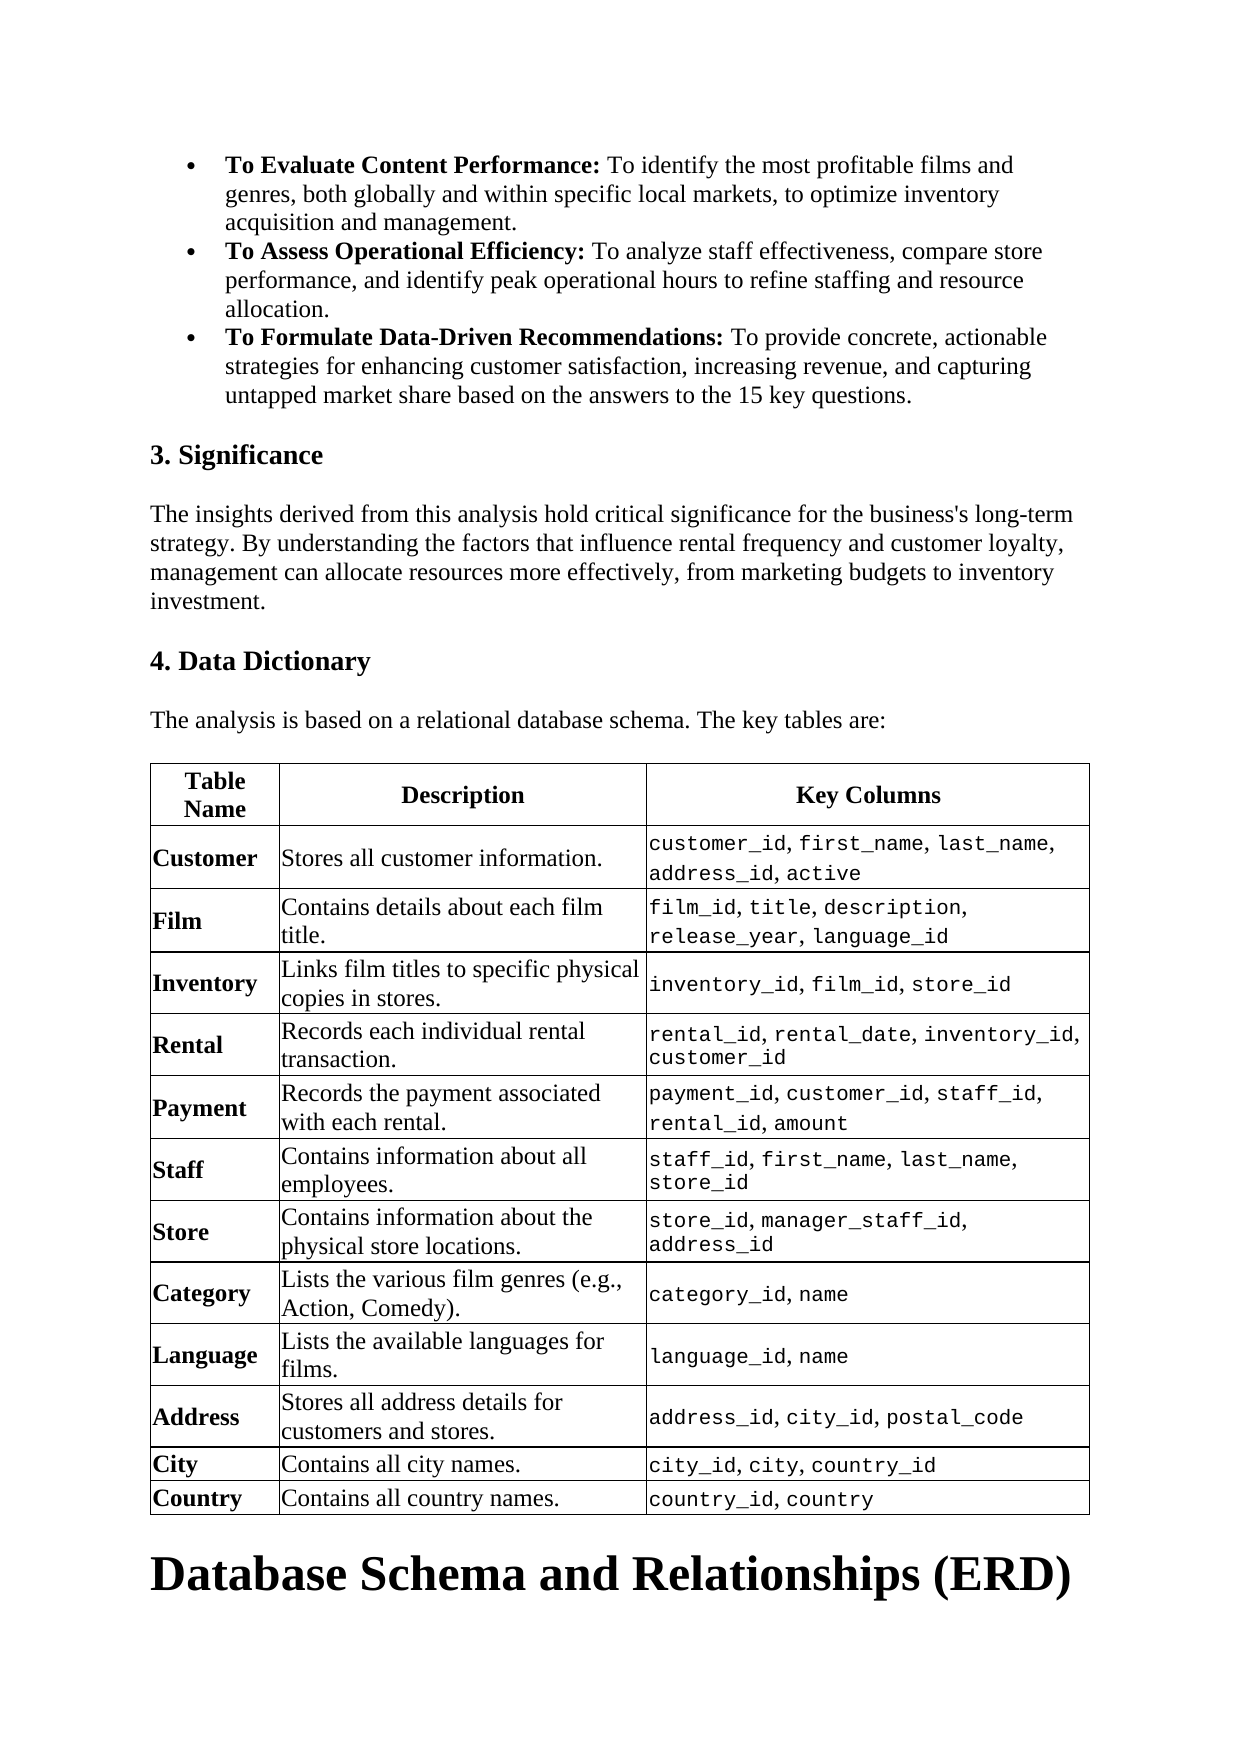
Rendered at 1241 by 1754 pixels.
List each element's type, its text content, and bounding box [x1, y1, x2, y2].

table_cell customer_id, first_name, last_name, address_id, active [647, 826, 1089, 888]
table_cell inventory_id, film_id, store_id [647, 953, 1089, 1013]
table_cell City [151, 1448, 279, 1480]
table_cell language_id, name [647, 1324, 1089, 1385]
list To Evaluate Content Performance: To identify the most profitable films and genres, both globally and within specific local markets, to optimize inventory acquisition and management. [187, 150, 1090, 236]
table_header Table Name [151, 764, 279, 825]
table_header Key Columns [647, 764, 1089, 825]
table_cell Records the payment associated with each rental. [280, 1076, 646, 1138]
table_cell Lists the various film genres (e.g., Action, Comedy). [280, 1263, 646, 1323]
table_cell Contains information about all employees. [280, 1139, 646, 1200]
table_cell Links film titles to specific physical copies in stores. [280, 953, 646, 1013]
table_cell staff_id, first_name, last_name, store_id [647, 1139, 1089, 1200]
table_cell film_id, title, description, release_year, language_id [647, 889, 1089, 951]
table_cell Customer [151, 826, 279, 888]
table_cell Country [151, 1481, 279, 1514]
table_cell Contains all city names. [280, 1448, 646, 1480]
table_cell Rental [151, 1014, 279, 1075]
text Database Schema and Relationships (ERD) [150, 1544, 1090, 1602]
table_cell Records each individual rental transaction. [280, 1014, 646, 1075]
table_cell Address [151, 1386, 279, 1446]
table_cell Contains all country names. [280, 1481, 646, 1514]
table_cell Contains information about the physical store locations. [280, 1201, 646, 1261]
list To Assess Operational Efficiency: To analyze staff effectiveness, compare store performance, and identify peak operational hours to refine staffing and resource allocation. [187, 236, 1090, 322]
table_cell Staff [151, 1139, 279, 1200]
table_cell Payment [151, 1076, 279, 1138]
table_cell city_id, city, country_id [647, 1448, 1089, 1480]
table_cell payment_id, customer_id, staff_id, rental_id, amount [647, 1076, 1089, 1138]
table_cell rental_id, rental_date, inventory_id, customer_id [647, 1014, 1089, 1075]
table_cell Inventory [151, 953, 279, 1013]
table_cell category_id, name [647, 1263, 1089, 1323]
text The insights derived from this analysis hold critical significance for the business's long-term strategy. By understanding the factors that influence rental frequency and customer loyalty, management can allocate resources more effectively, from marketing budgets to inventory investment. [150, 499, 1090, 614]
text 4. Data Dictionary [150, 644, 1090, 676]
table_header Description [280, 764, 646, 825]
table_cell Language [151, 1324, 279, 1385]
table_cell store_id, manager_staff_id, address_id [647, 1201, 1089, 1261]
table_cell Lists the available languages for films. [280, 1324, 646, 1385]
table_cell Stores all address details for customers and stores. [280, 1386, 646, 1446]
text 3. Significance [150, 438, 1090, 470]
table_cell address_id, city_id, postal_code [647, 1386, 1089, 1446]
table_cell Stores all customer information. [280, 826, 646, 888]
table_cell Store [151, 1201, 279, 1261]
text The analysis is based on a relational database schema. The key tables are: [150, 705, 1090, 734]
table_cell Category [151, 1263, 279, 1323]
table_cell country_id, country [647, 1481, 1089, 1514]
list To Formulate Data-Driven Recommendations: To provide concrete, actionable strategies for enhancing customer satisfaction, increasing revenue, and capturing untapped market share based on the answers to the 15 key questions. [187, 322, 1090, 409]
table_cell Contains details about each film title. [280, 889, 646, 951]
table_cell Film [151, 889, 279, 951]
